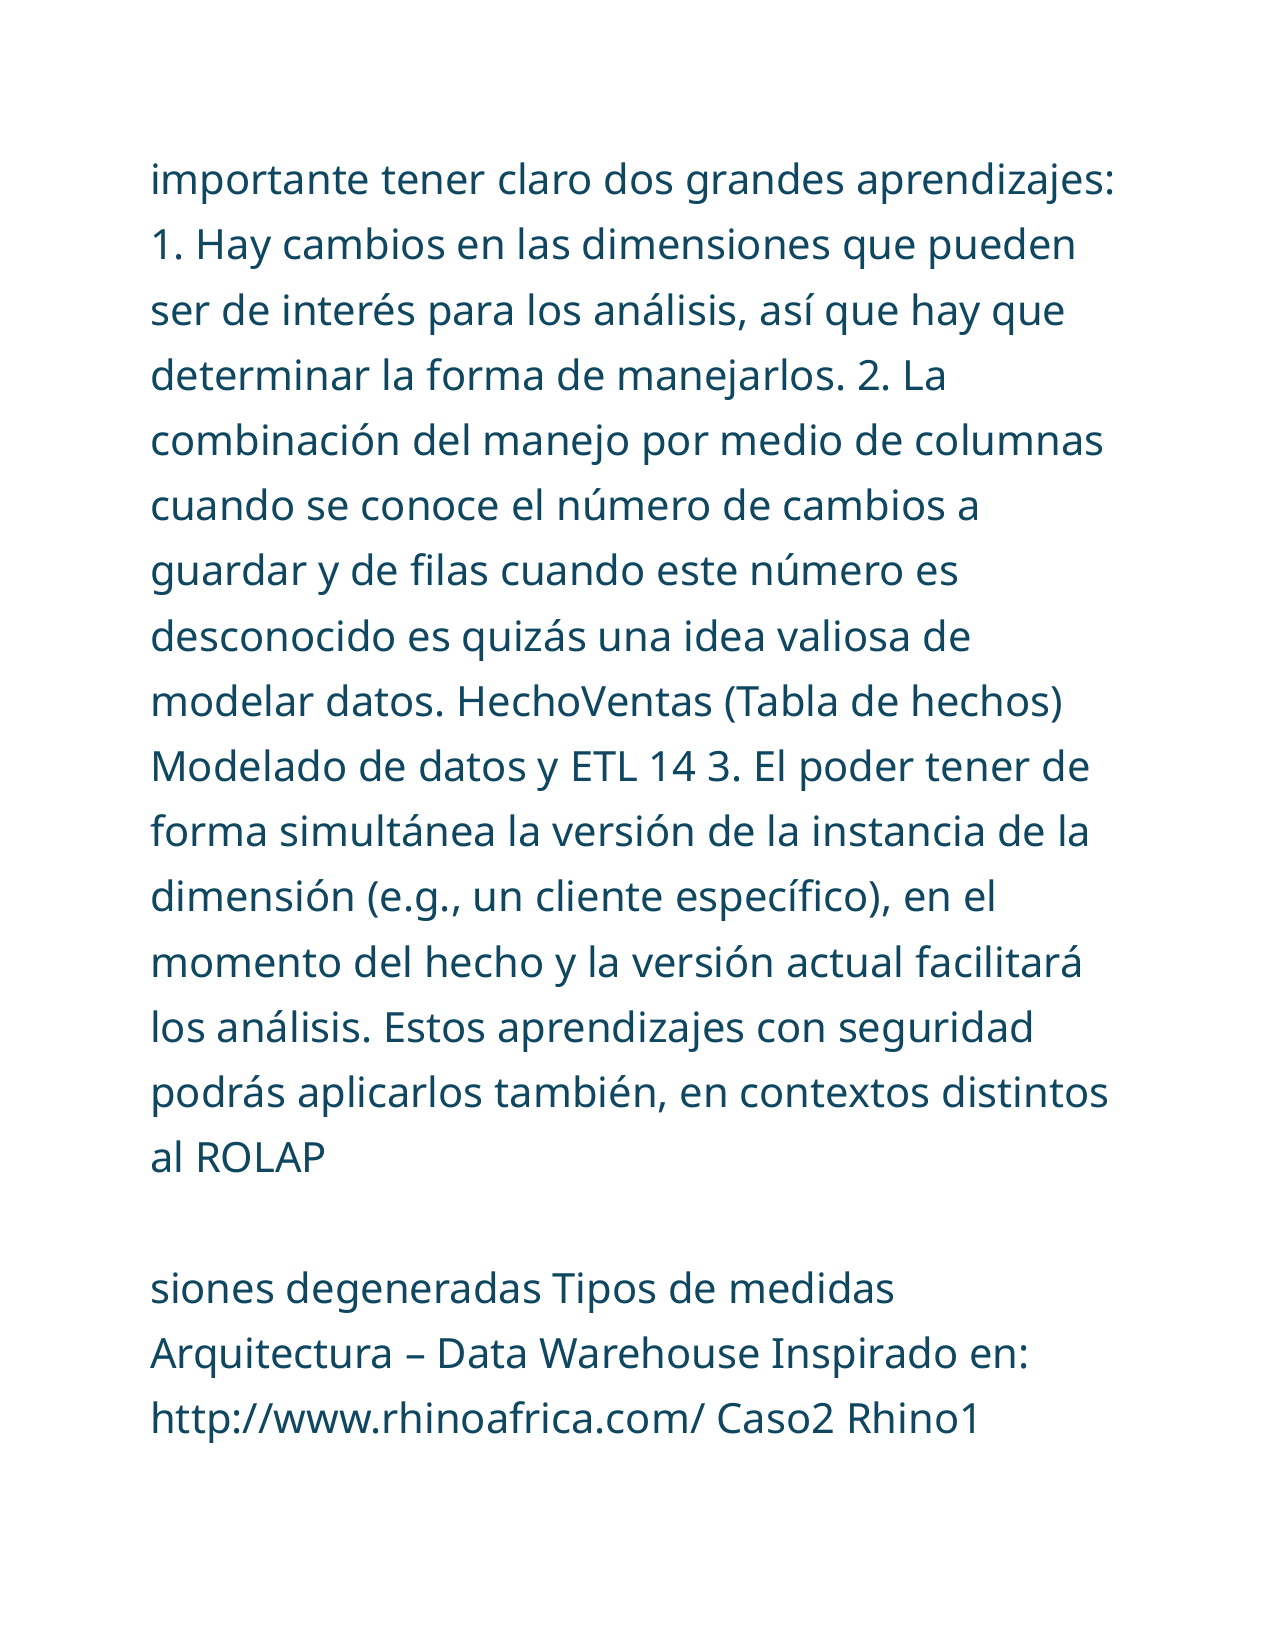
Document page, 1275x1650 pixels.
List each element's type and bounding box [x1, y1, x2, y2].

subtitle [150, 150, 1125, 1446]
